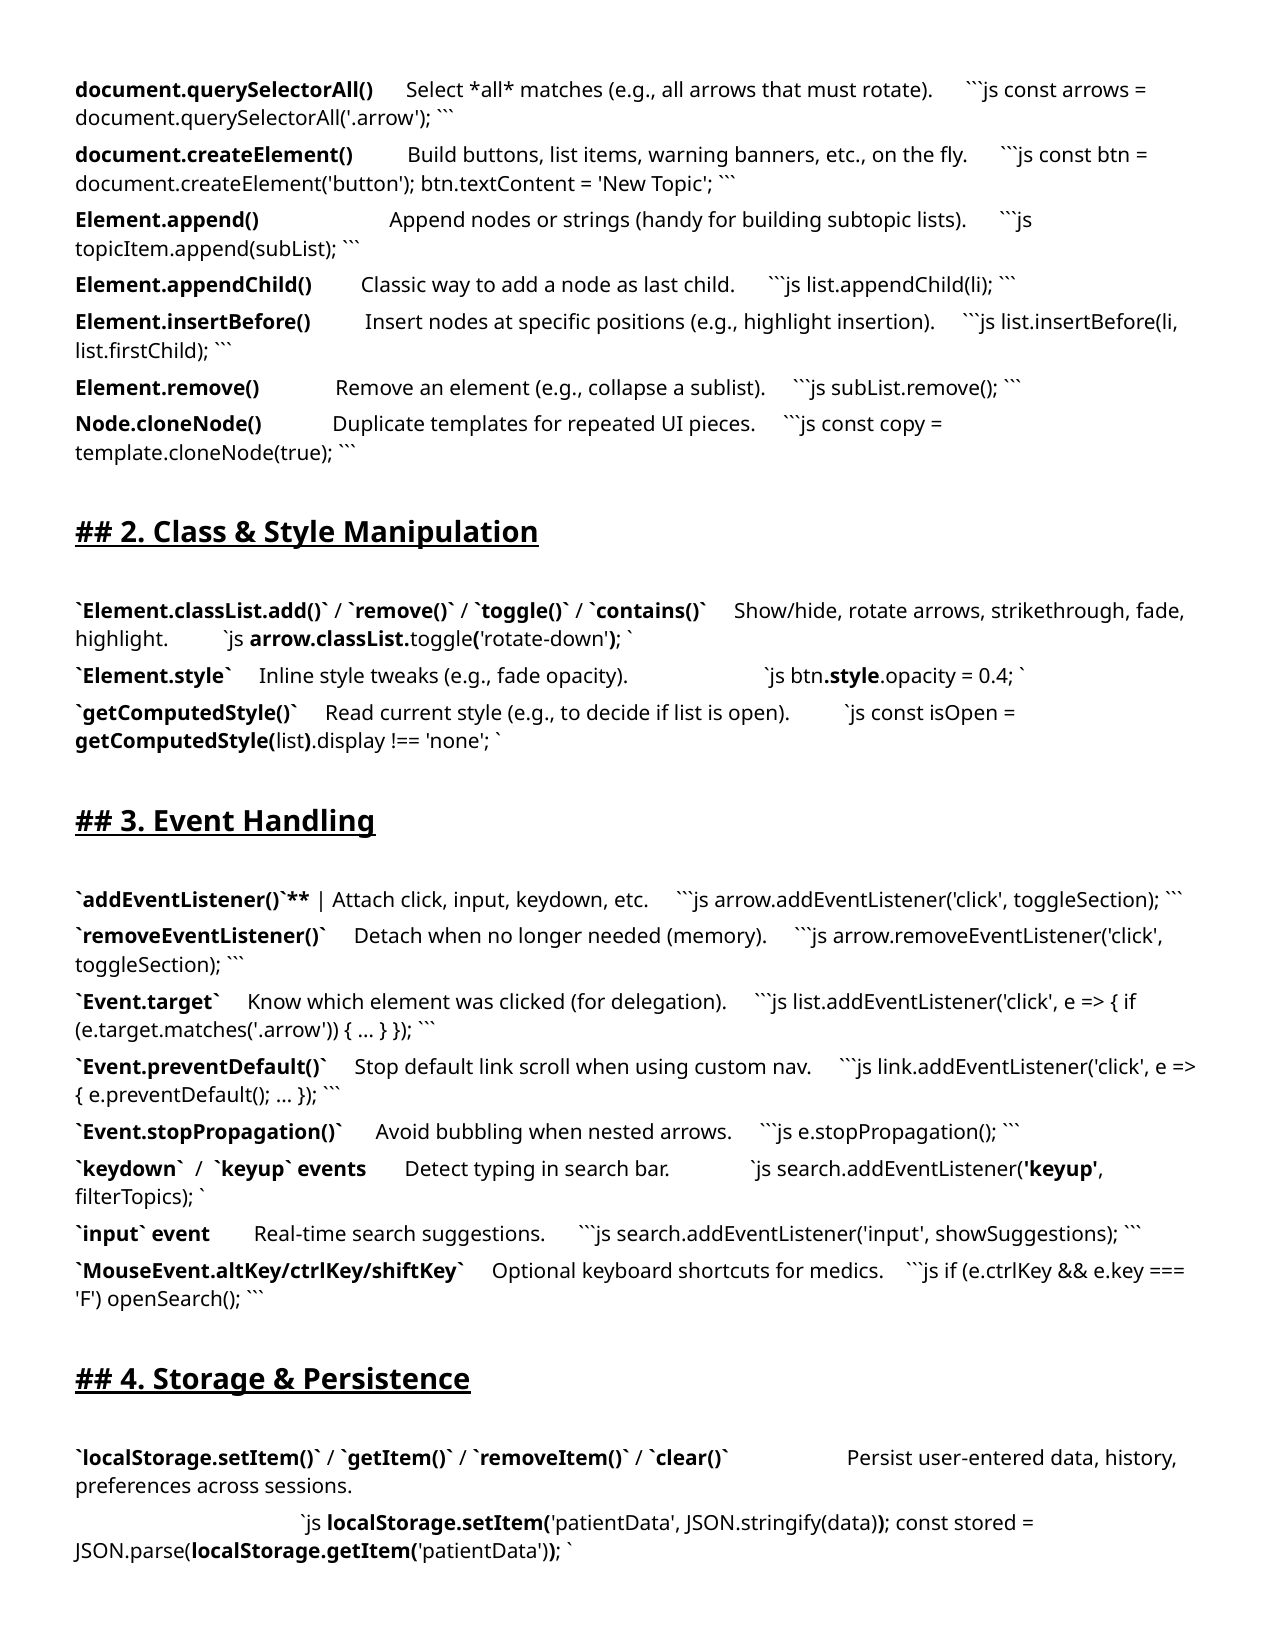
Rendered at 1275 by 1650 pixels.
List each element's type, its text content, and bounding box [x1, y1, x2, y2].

text `Event.preventDefault()` Stop default link scroll when using custom nav. ```js link.addEventListener('click', e => { e.preventDefault(); … }); ``` [75, 1052, 1200, 1109]
text ## 4. Storage & Persistence [75, 1358, 1200, 1398]
text `input` event Real‑time search suggestions. ```js search.addEventListener('input', showSuggestions); ``` [75, 1219, 1200, 1248]
text `addEventListener()`** | Attach click, input, keydown, etc. ```js arrow.addEventListener('click', toggleSection); ``` [75, 885, 1200, 913]
text document.createElement() Build buttons, list items, warning banners, etc., on the fly. ```js const btn = document.createElement('button'); btn.textContent = 'New Topic'; ``` [75, 140, 1200, 197]
text ## 2. Class & Style Manipulation [75, 511, 1200, 551]
text `getComputedStyle()` Read current style (e.g., to decide if list is open). `js const isOpen = getComputedStyle(list).display !== 'none'; ` [75, 698, 1200, 755]
text Element.remove() Remove an element (e.g., collapse a sublist). ```js subList.remove(); ``` [75, 373, 1200, 401]
text Element.insertBefore() Insert nodes at specific positions (e.g., highlight insertion). ```js list.insertBefore(li, list.firstChild); ``` [75, 307, 1200, 364]
text `Element.classList.add()` / `remove()` / `toggle()` / `contains()` Show/hide, rotate arrows, strikethrough, fade, highlight. `js arrow.classList.toggle('rotate-down'); ` [75, 596, 1200, 653]
text `Event.target` Know which element was clicked (for delegation). ```js list.addEventListener('click', e => { if (e.target.matches('.arrow')) { … } }); ``` [75, 987, 1200, 1044]
text `localStorage.setItem()` / `getItem()` / `removeItem()` / `clear()` Persist user‑entered data, history, preferences across sessions. [75, 1443, 1200, 1500]
text `MouseEvent.altKey/ctrlKey/shiftKey` Optional keyboard shortcuts for medics. ```js if (e.ctrlKey && e.key === 'F') openSearch(); ``` [75, 1256, 1200, 1313]
text `js localStorage.setItem('patientData', JSON.stringify(data)); const stored = JSON.parse(localStorage.getItem('patientData')); ` [75, 1508, 1200, 1565]
text Element.appendChild() Classic way to add a node as last child. ```js list.appendChild(li); ``` [75, 271, 1200, 299]
text `Event.stopPropagation()` Avoid bubbling when nested arrows. ```js e.stopPropagation(); ``` [75, 1117, 1200, 1146]
text ## 3. Event Handling [75, 800, 1200, 840]
text document.querySelectorAll() Select *all* matches (e.g., all arrows that must rotate). ```js const arrows = document.querySelectorAll('.arrow'); ``` [75, 75, 1200, 132]
text `Element.style` Inline style tweaks (e.g., fade opacity). `js btn.style.opacity = 0.4; ` [75, 661, 1200, 690]
text `removeEventListener()` Detach when no longer needed (memory). ```js arrow.removeEventListener('click', toggleSection); ``` [75, 922, 1200, 978]
text Node.cloneNode() Duplicate templates for repeated UI pieces. ```js const copy = template.cloneNode(true); ``` [75, 409, 1200, 466]
text `keydown` / `keyup` events Detect typing in search bar. `js search.addEventListener('keyup', filterTopics); ` [75, 1154, 1200, 1211]
text Element.append() Append nodes or strings (handy for building subtopic lists). ```js topicItem.append(subList); ``` [75, 205, 1200, 262]
